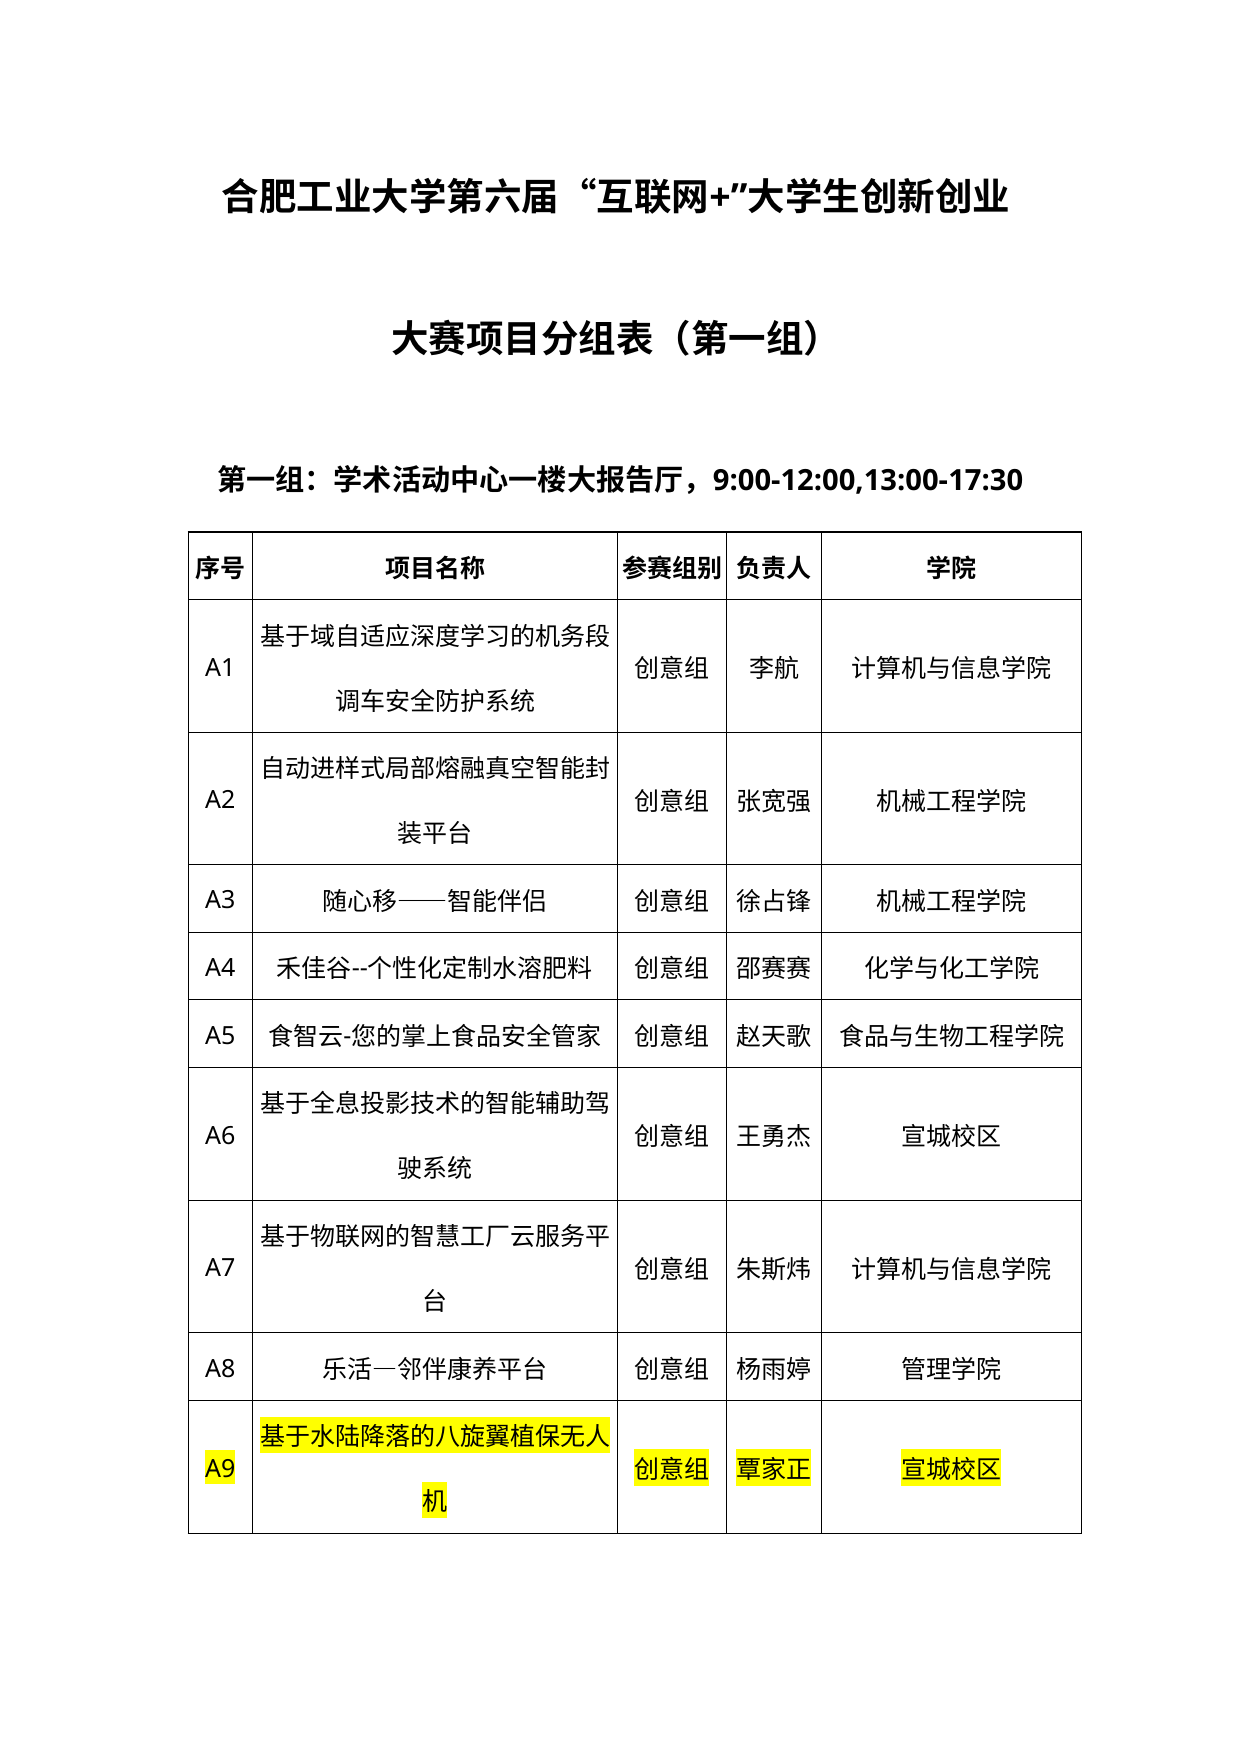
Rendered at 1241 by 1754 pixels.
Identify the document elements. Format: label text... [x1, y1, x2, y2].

table_header 学院 [822, 533, 1081, 599]
table_cell 机械工程学院 [822, 733, 1081, 864]
table_cell A7 [189, 1201, 252, 1332]
table_cell 食品与生物工程学院 [822, 1000, 1081, 1067]
table_cell 李航 [727, 600, 821, 732]
table_cell 计算机与信息学院 [822, 1201, 1081, 1332]
table_cell 创意组 [618, 600, 726, 732]
table_cell 王勇杰 [727, 1068, 821, 1199]
table_cell A8 [189, 1333, 252, 1400]
table_cell 创意组 [618, 1201, 726, 1332]
table_cell 宣城校区 [822, 1068, 1081, 1199]
table_cell 基于全息投影技术的智能辅助驾驶系统 [253, 1068, 617, 1199]
table_cell 创意组 [618, 733, 726, 864]
table_cell A2 [189, 733, 252, 864]
table_cell 自动进样式局部熔融真空智能封装平台 [253, 733, 617, 864]
table_cell 机械工程学院 [822, 865, 1081, 932]
text 大赛项目分组表（第一组） [187, 304, 1044, 369]
table_header 项目名称 [253, 533, 617, 599]
table_cell 创意组 [618, 933, 726, 999]
table_cell A6 [189, 1068, 252, 1199]
table_cell 基于物联网的智慧工厂云服务平台 [253, 1201, 617, 1332]
table_header 参赛组别 [618, 533, 726, 599]
table_cell 张宽强 [727, 733, 821, 864]
table_cell A4 [189, 933, 252, 999]
table_cell 朱斯炜 [727, 1201, 821, 1332]
table_cell 创意组 [618, 1068, 726, 1199]
table_cell 徐占锋 [727, 865, 821, 932]
table_cell 计算机与信息学院 [822, 600, 1081, 732]
table_cell 化学与化工学院 [822, 933, 1081, 999]
table_cell 禾佳谷--个性化定制水溶肥料 [253, 933, 617, 999]
table_cell 创意组 [618, 1401, 726, 1532]
table_header 负责人 [727, 533, 821, 599]
table_cell 食智云-您的掌上食品安全管家 [253, 1000, 617, 1067]
table_cell 乐活—邻伴康养平台 [253, 1333, 617, 1400]
table_header 序号 [189, 533, 252, 599]
table_cell A5 [189, 1000, 252, 1067]
table_cell 宣城校区 [822, 1401, 1081, 1532]
table_cell 创意组 [618, 1000, 726, 1067]
table_cell 创意组 [618, 865, 726, 932]
table_cell A9 [189, 1401, 252, 1532]
text 合肥工业大学第六届“互联网+”大学生创新创业 [187, 162, 1044, 227]
table_cell A3 [189, 865, 252, 932]
table_cell 基于域自适应深度学习的机务段调车安全防护系统 [253, 600, 617, 732]
text 第一组：学术活动中心一楼大报告厅，9:00-12:00,13:00-17:30 [187, 445, 1053, 510]
table_cell 随心移——智能伴侣 [253, 865, 617, 932]
table_cell 赵天歌 [727, 1000, 821, 1067]
table_cell 邵赛赛 [727, 933, 821, 999]
table_cell 管理学院 [822, 1333, 1081, 1400]
table_cell 基于水陆降落的八旋翼植保无人机 [253, 1401, 617, 1532]
table_cell 覃家正 [727, 1401, 821, 1532]
table_cell A1 [189, 600, 252, 732]
table_cell 创意组 [618, 1333, 726, 1400]
table_cell 杨雨婷 [727, 1333, 821, 1400]
